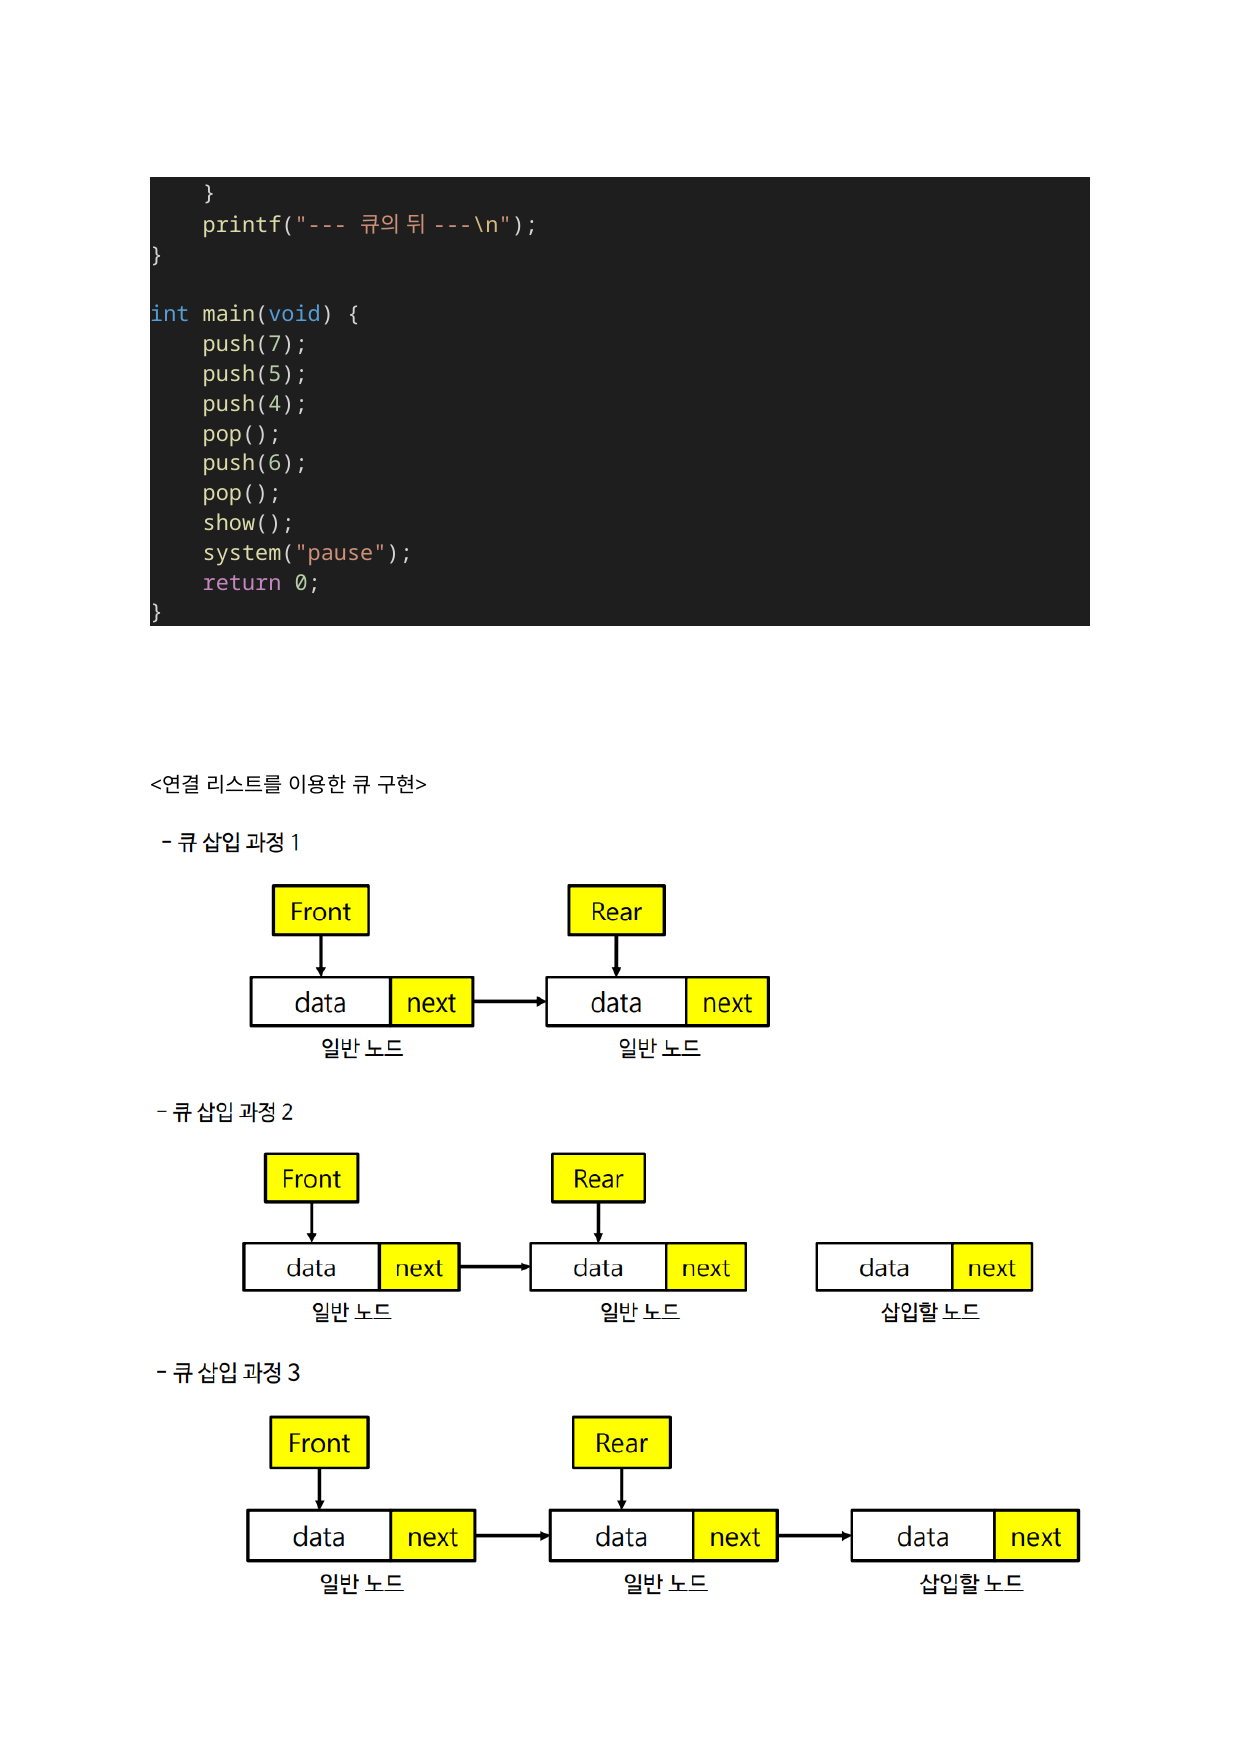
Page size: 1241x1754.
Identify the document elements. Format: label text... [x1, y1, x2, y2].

text } [150, 596, 1090, 626]
text } [150, 177, 1090, 207]
text pop(); [150, 477, 1090, 507]
picture [150, 1095, 1091, 1335]
picture [150, 1353, 1091, 1599]
text pop(); [150, 417, 1090, 447]
text system("pause"); [150, 537, 1090, 566]
text <연결 리스트를 이용한 큐 구현> [150, 768, 1090, 798]
text push(6); [150, 447, 1090, 477]
text push(7); [150, 328, 1090, 358]
text } [150, 239, 1090, 268]
picture [150, 817, 1091, 1077]
text return 0; [150, 566, 1090, 596]
text int main(void) { [150, 298, 1090, 328]
text printf("--- 큐의 뒤 ---\n"); [150, 207, 1090, 239]
text push(5); [150, 358, 1090, 388]
text push(4); [150, 388, 1090, 417]
text show(); [150, 507, 1090, 537]
